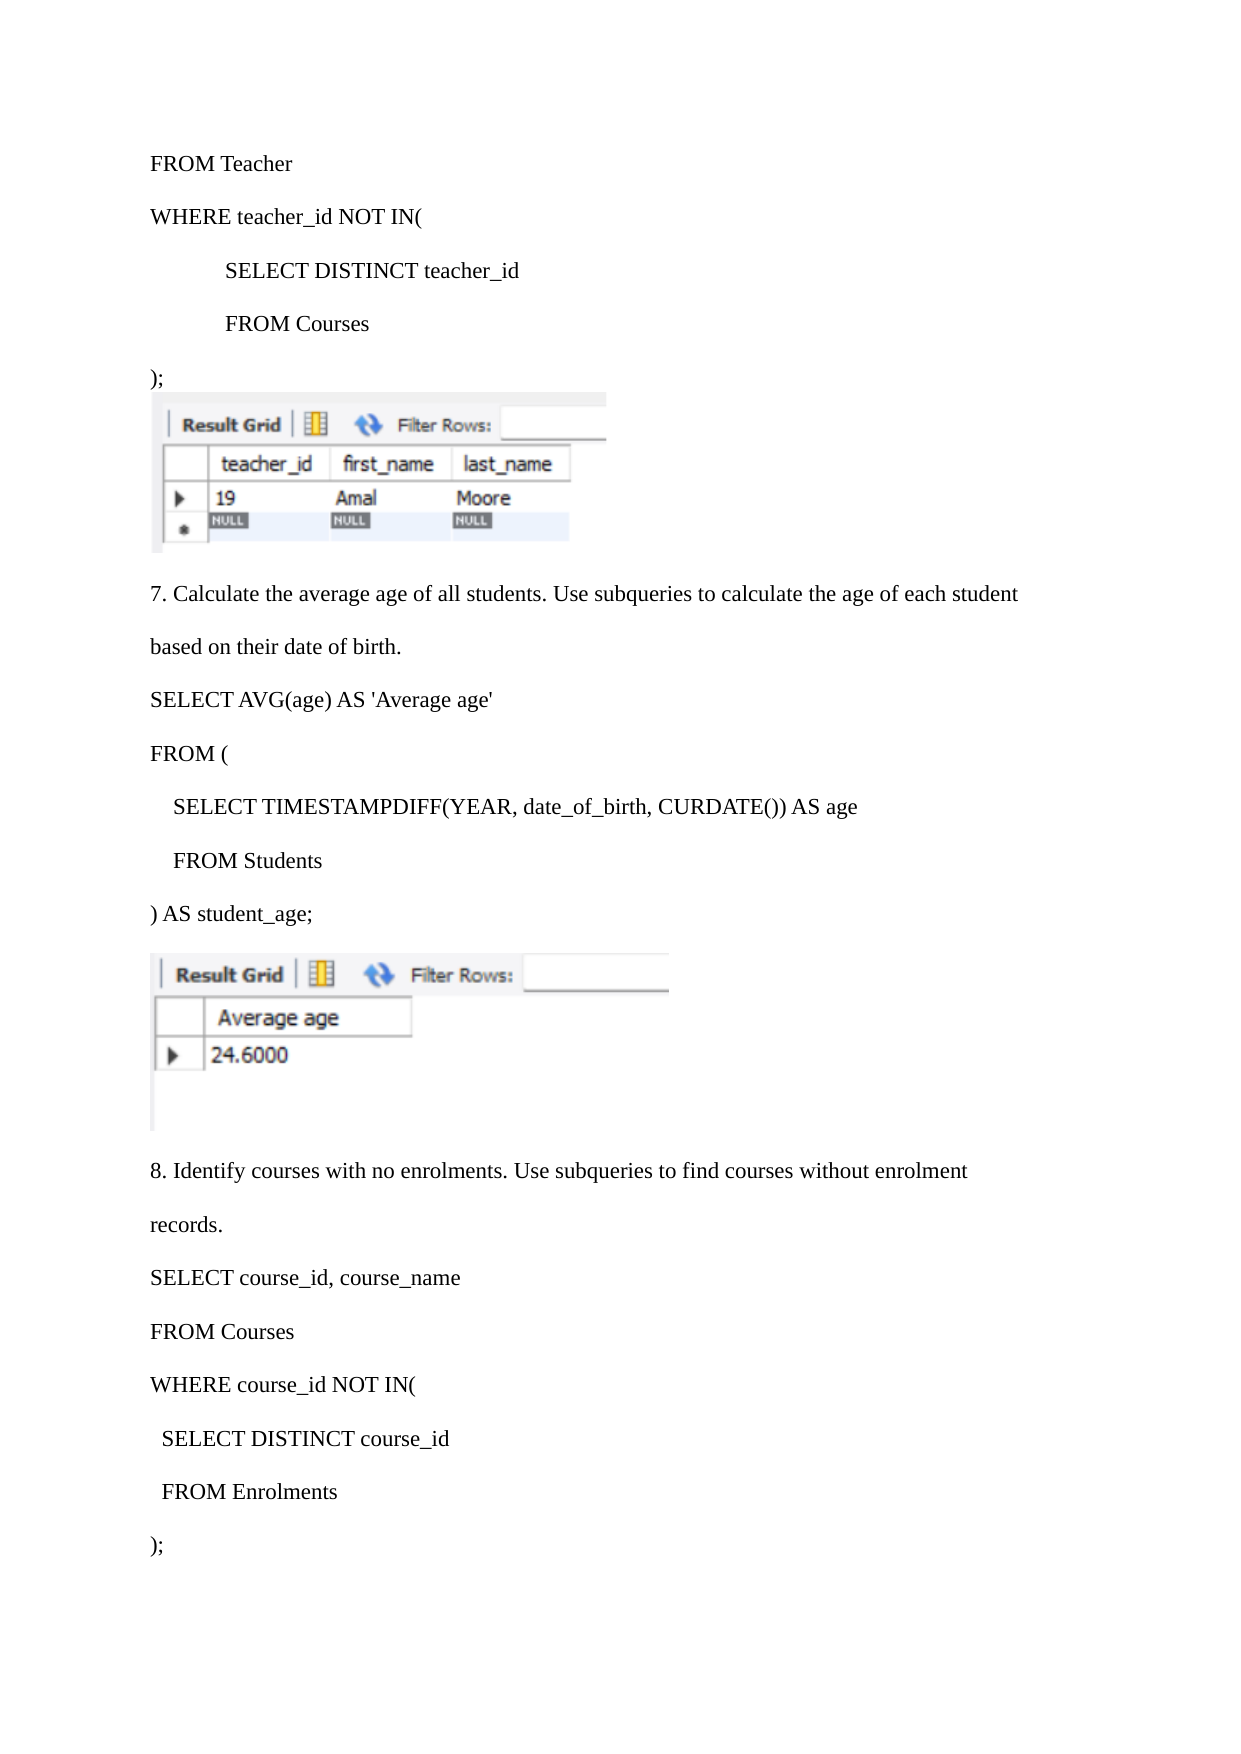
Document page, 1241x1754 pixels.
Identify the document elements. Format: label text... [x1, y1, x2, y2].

text records. [150, 1211, 1090, 1237]
text ) AS student_age; [150, 900, 1090, 927]
picture [150, 392, 607, 553]
text SELECT DISTINCT teacher_id [150, 257, 1090, 283]
text FROM Enrolments [150, 1478, 1090, 1504]
text SELECT TIMESTAMPDIFF(YEAR, date_of_birth, CURDATE()) AS age [150, 793, 1090, 820]
text 7. Calculate the average age of all students. Use subqueries to calculate the age of each student [150, 580, 1090, 606]
picture [150, 953, 669, 1131]
text 8. Identify courses with no enrolments. Use subqueries to find courses without enrolment [150, 1157, 1090, 1184]
text WHERE course_id NOT IN( [150, 1371, 1090, 1398]
text FROM Teacher [150, 150, 1090, 176]
text FROM Courses [150, 1318, 1090, 1344]
text SELECT DISTINCT course_id [150, 1425, 1090, 1451]
text WHERE teacher_id NOT IN( [150, 203, 1090, 230]
text SELECT course_id, course_name [150, 1264, 1090, 1291]
text ); [150, 1532, 1090, 1558]
text FROM Students [150, 847, 1090, 873]
text SELECT AVG(age) AS 'Average age' [150, 687, 1090, 713]
text based on their date of birth. [150, 633, 1090, 659]
text FROM ( [150, 740, 1090, 766]
text FROM Courses [150, 310, 1090, 337]
